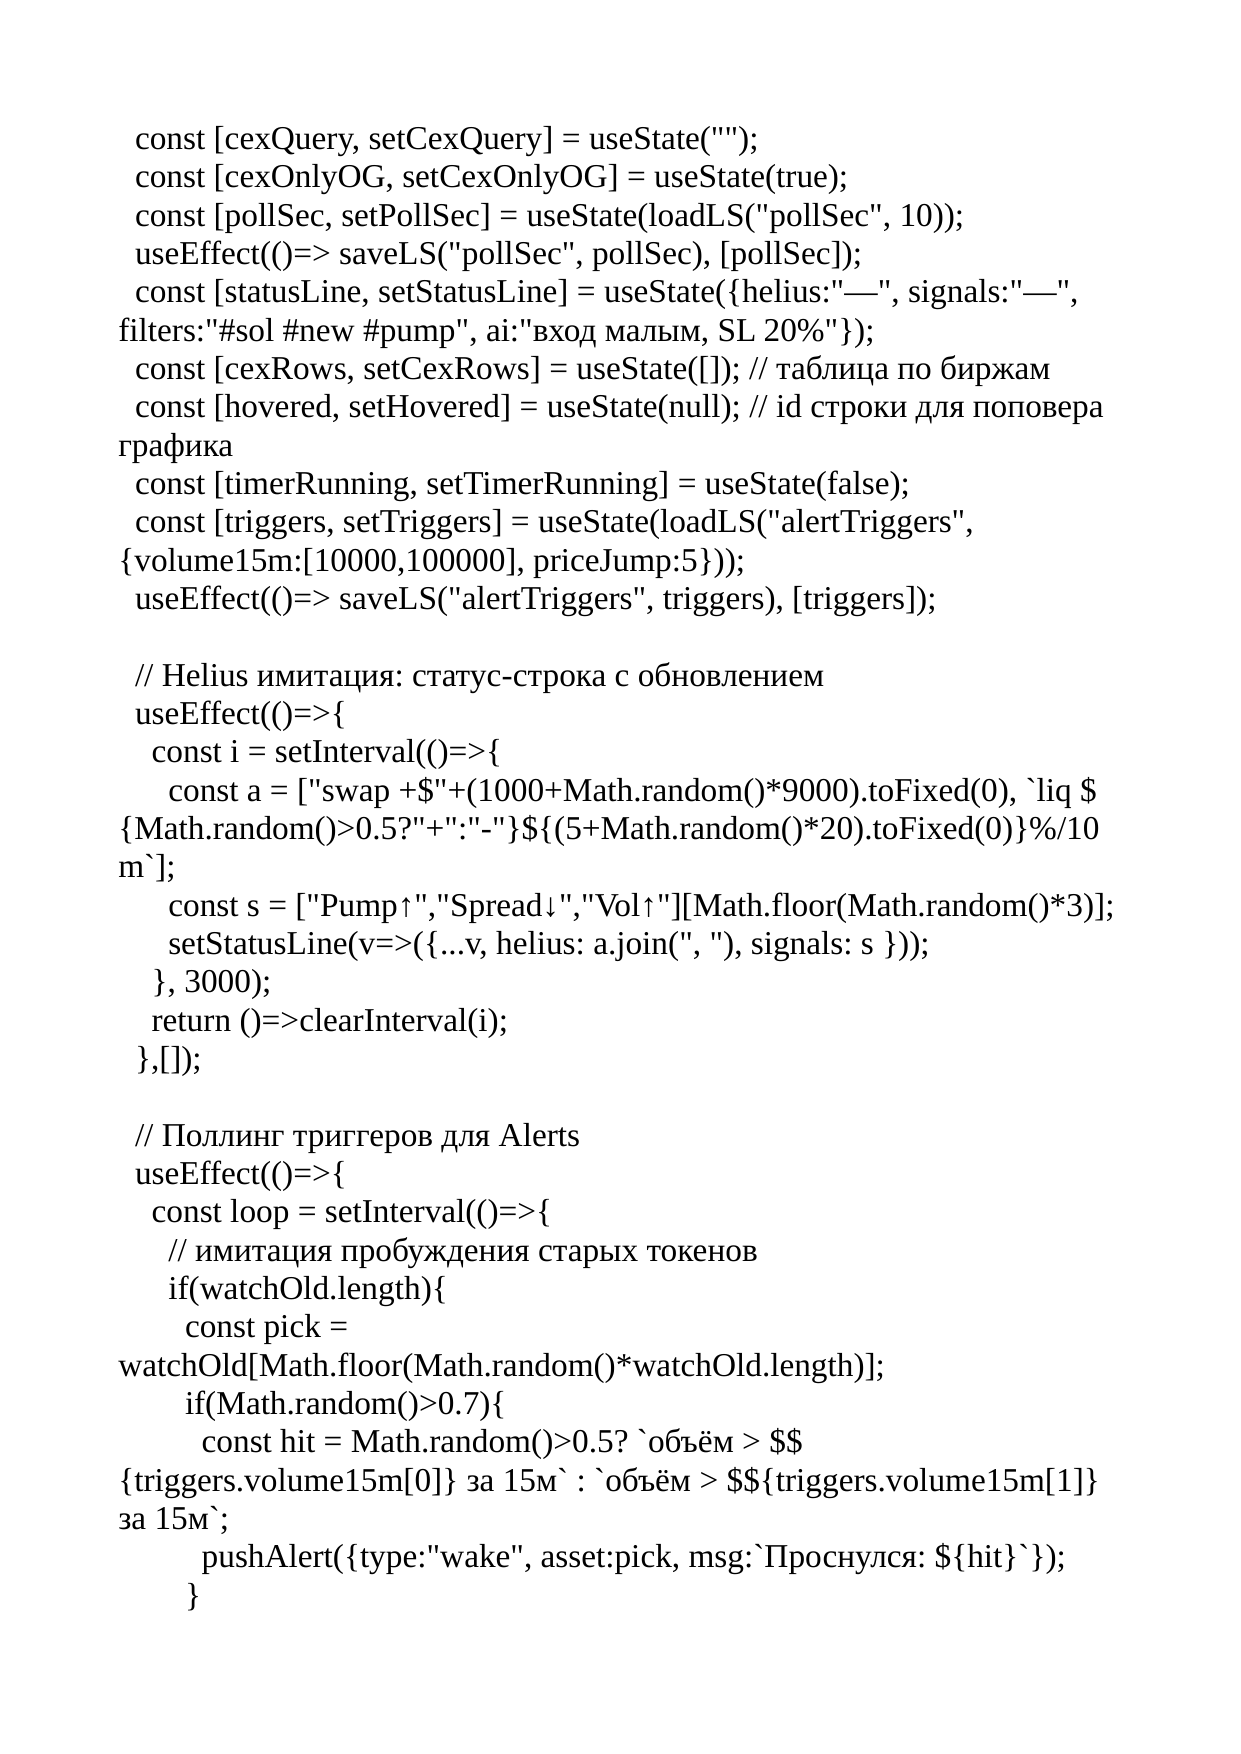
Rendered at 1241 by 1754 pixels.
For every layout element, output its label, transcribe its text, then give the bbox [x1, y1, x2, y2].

text },[]); [118, 1038, 1122, 1076]
text useEffect(()=>{ [118, 1153, 1122, 1191]
text useEffect(()=>{ [118, 693, 1122, 731]
text if(Math.random()>0.7){ [118, 1383, 1122, 1421]
text const [hovered, setHovered] = useState(null); // id строки для поповера графика [118, 386, 1122, 463]
text const loop = setInterval(()=>{ [118, 1191, 1122, 1230]
text const hit = Math.random()>0.5? `объём > $${triggers.volume15m[0]} за 15м` : `объём > $${triggers.volume15m[1]} за 15м`; [118, 1421, 1122, 1536]
text const [cexRows, setCexRows] = useState([]); // таблица по биржам [118, 348, 1122, 386]
text }, 3000); [118, 961, 1122, 1000]
text } [118, 1575, 1122, 1613]
text useEffect(()=> saveLS("alertTriggers", triggers), [triggers]); [118, 578, 1122, 616]
text const [cexQuery, setCexQuery] = useState(""); [118, 118, 1122, 156]
text const [cexOnlyOG, setCexOnlyOG] = useState(true); [118, 156, 1122, 195]
text const s = ["Pump↑","Spread↓","Vol↑"][Math.floor(Math.random()*3)]; [118, 885, 1122, 923]
text const a = ["swap +$"+(1000+Math.random()*9000).toFixed(0), `liq ${Math.random()>0.5?"+":"-"}${(5+Math.random()*20).toFixed(0)}%/10m`]; [118, 770, 1122, 885]
text pushAlert({type:"wake", asset:pick, msg:`Проснулся: ${hit}`}); [118, 1536, 1122, 1575]
text const [pollSec, setPollSec] = useState(loadLS("pollSec", 10)); [118, 195, 1122, 233]
text setStatusLine(v=>({...v, helius: a.join(", "), signals: s })); [118, 923, 1122, 961]
text const [triggers, setTriggers] = useState(loadLS("alertTriggers", {volume15m:[10000,100000], priceJump:5})); [118, 501, 1122, 578]
text // Helius имитация: статус-строка с обновлением [118, 655, 1122, 693]
text const [statusLine, setStatusLine] = useState({helius:"—", signals:"—", filters:"#sol #new #pump", ai:"вход малым, SL 20%"}); [118, 271, 1122, 348]
text const i = setInterval(()=>{ [118, 731, 1122, 770]
text useEffect(()=> saveLS("pollSec", pollSec), [pollSec]); [118, 233, 1122, 271]
text // имитация пробуждения старых токенов [118, 1230, 1122, 1268]
text return ()=>clearInterval(i); [118, 1000, 1122, 1038]
text const [timerRunning, setTimerRunning] = useState(false); [118, 463, 1122, 501]
text if(watchOld.length){ [118, 1268, 1122, 1306]
text // Поллинг триггеров для Alerts [118, 1115, 1122, 1153]
text const pick = watchOld[Math.floor(Math.random()*watchOld.length)]; [118, 1306, 1122, 1383]
